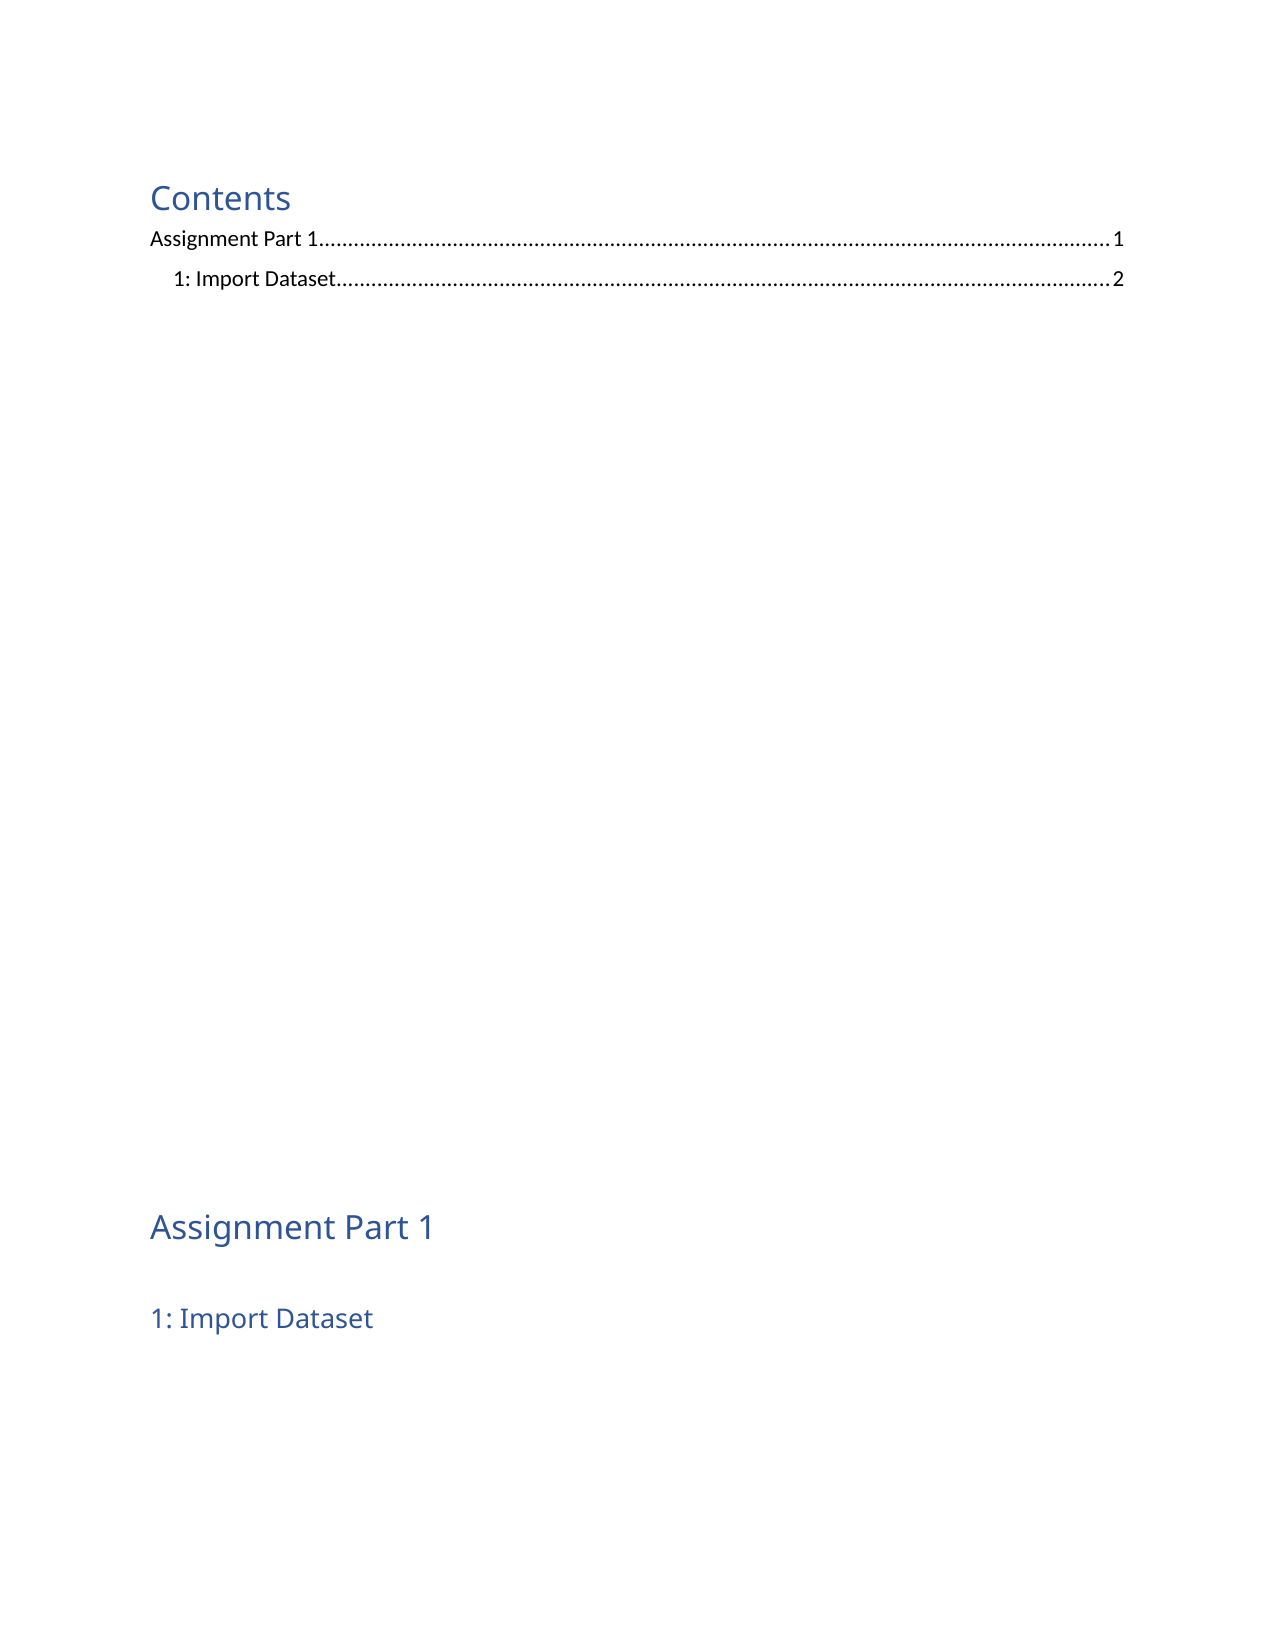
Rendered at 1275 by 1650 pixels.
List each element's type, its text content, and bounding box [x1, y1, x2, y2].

subtitle Assignment Part 1 [150, 1204, 1125, 1249]
subtitle 1: Import Dataset [150, 1300, 1125, 1337]
